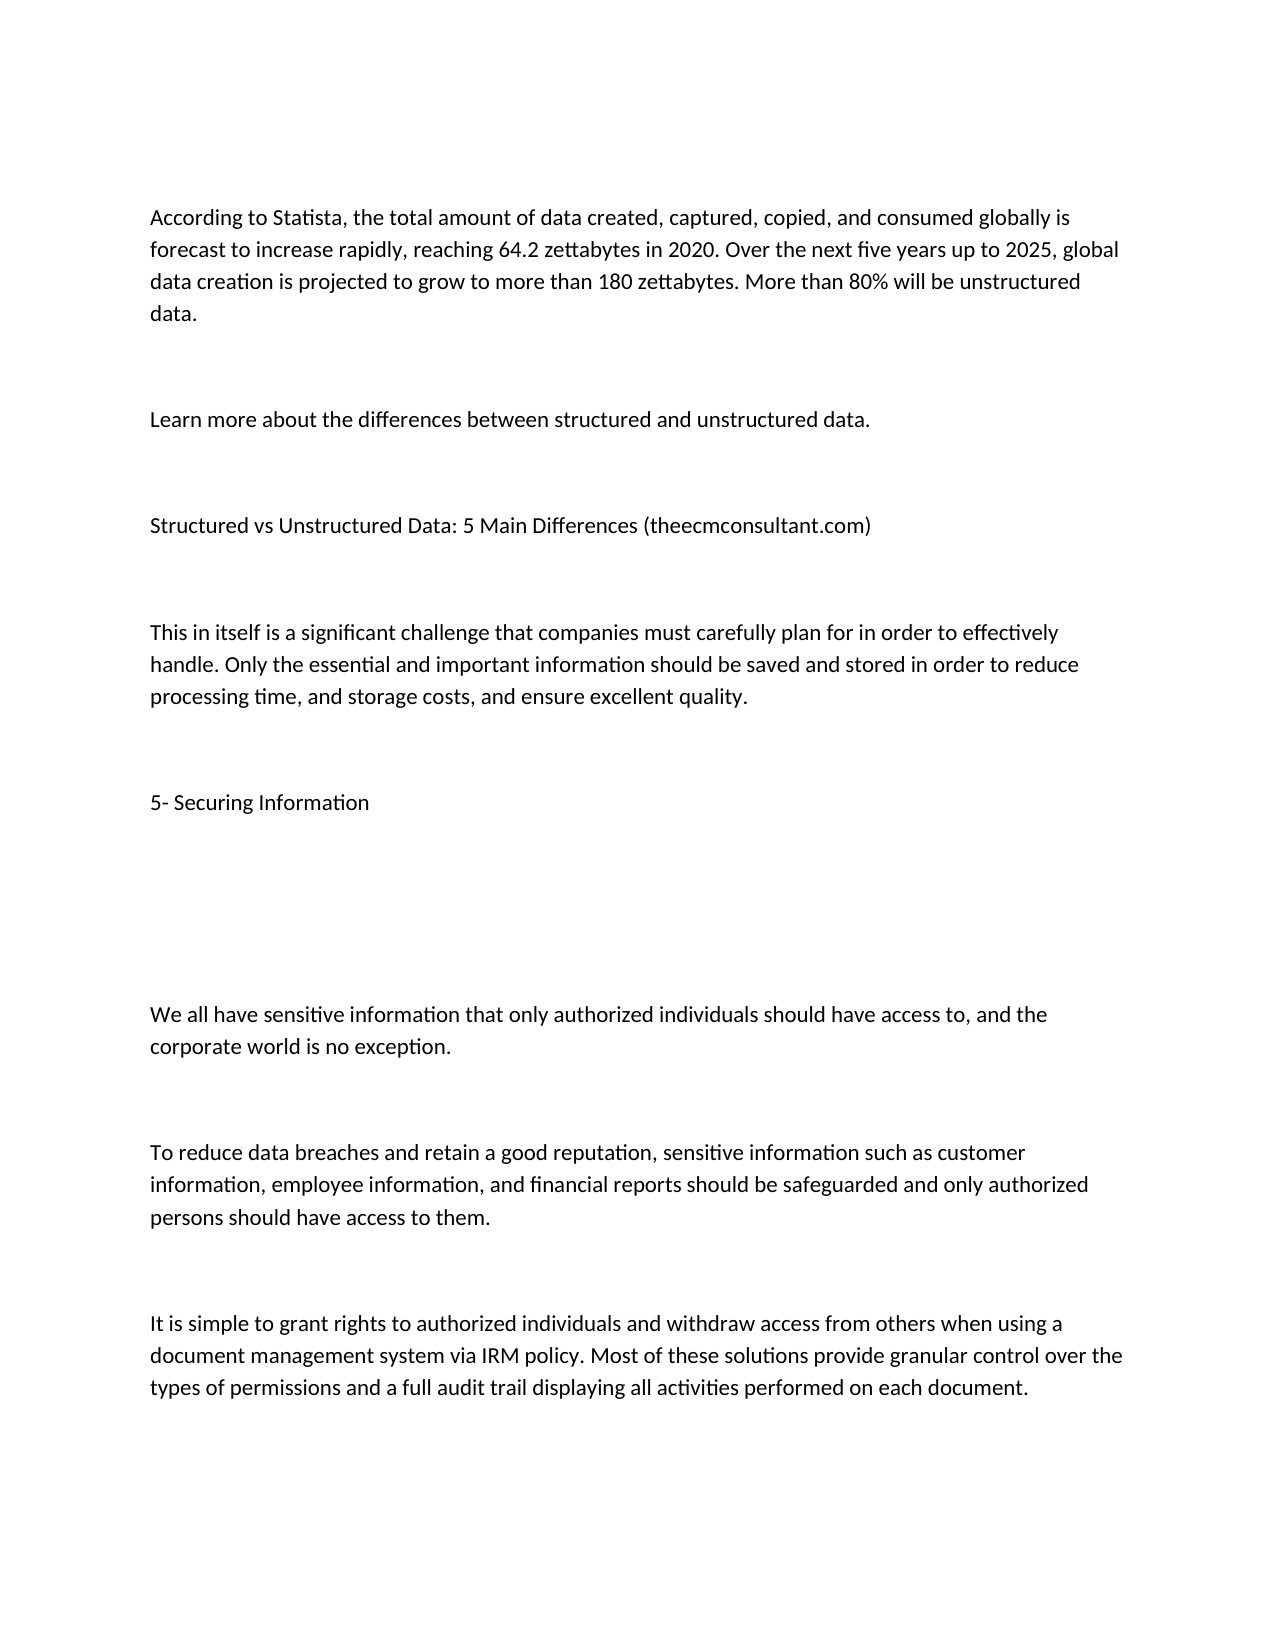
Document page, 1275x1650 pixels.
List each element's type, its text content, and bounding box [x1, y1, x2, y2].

text Learn more about the differences between structured and unstructured data. [150, 406, 1125, 434]
text This in itself is a significant challenge that companies must carefully plan for in order to effectively handle. Only the essential and important information should be saved and stored in order to reduce processing time, and storage costs, and ensure excellent quality. [150, 618, 1125, 710]
text Structured vs Unstructured Data: 5 Main Differences (theecmconsultant.com) [150, 512, 1125, 540]
text 5- Securing Information [150, 788, 1125, 816]
text According to Statista, the total amount of data created, captured, copied, and consumed globally is forecast to increase rapidly, reaching 64.2 zettabytes in 2020. Over the next five years up to 2025, global data creation is projected to grow to more than 180 zettabytes. More than 80% will be unstructured data. [150, 203, 1125, 328]
text It is simple to grant rights to authorized individuals and withdraw access from others when using a document management system via IRM policy. Most of these solutions provide granular control over the types of permissions and a full audit trail displaying all activities performed on each document. [150, 1309, 1125, 1401]
text We all have sensitive information that only authorized individuals should have access to, and the corporate world is no exception. [150, 1000, 1125, 1060]
text To reduce data breaches and retain a good reputation, sensitive information such as customer information, employee information, and financial reports should be safeguarded and only authorized persons should have access to them. [150, 1138, 1125, 1231]
